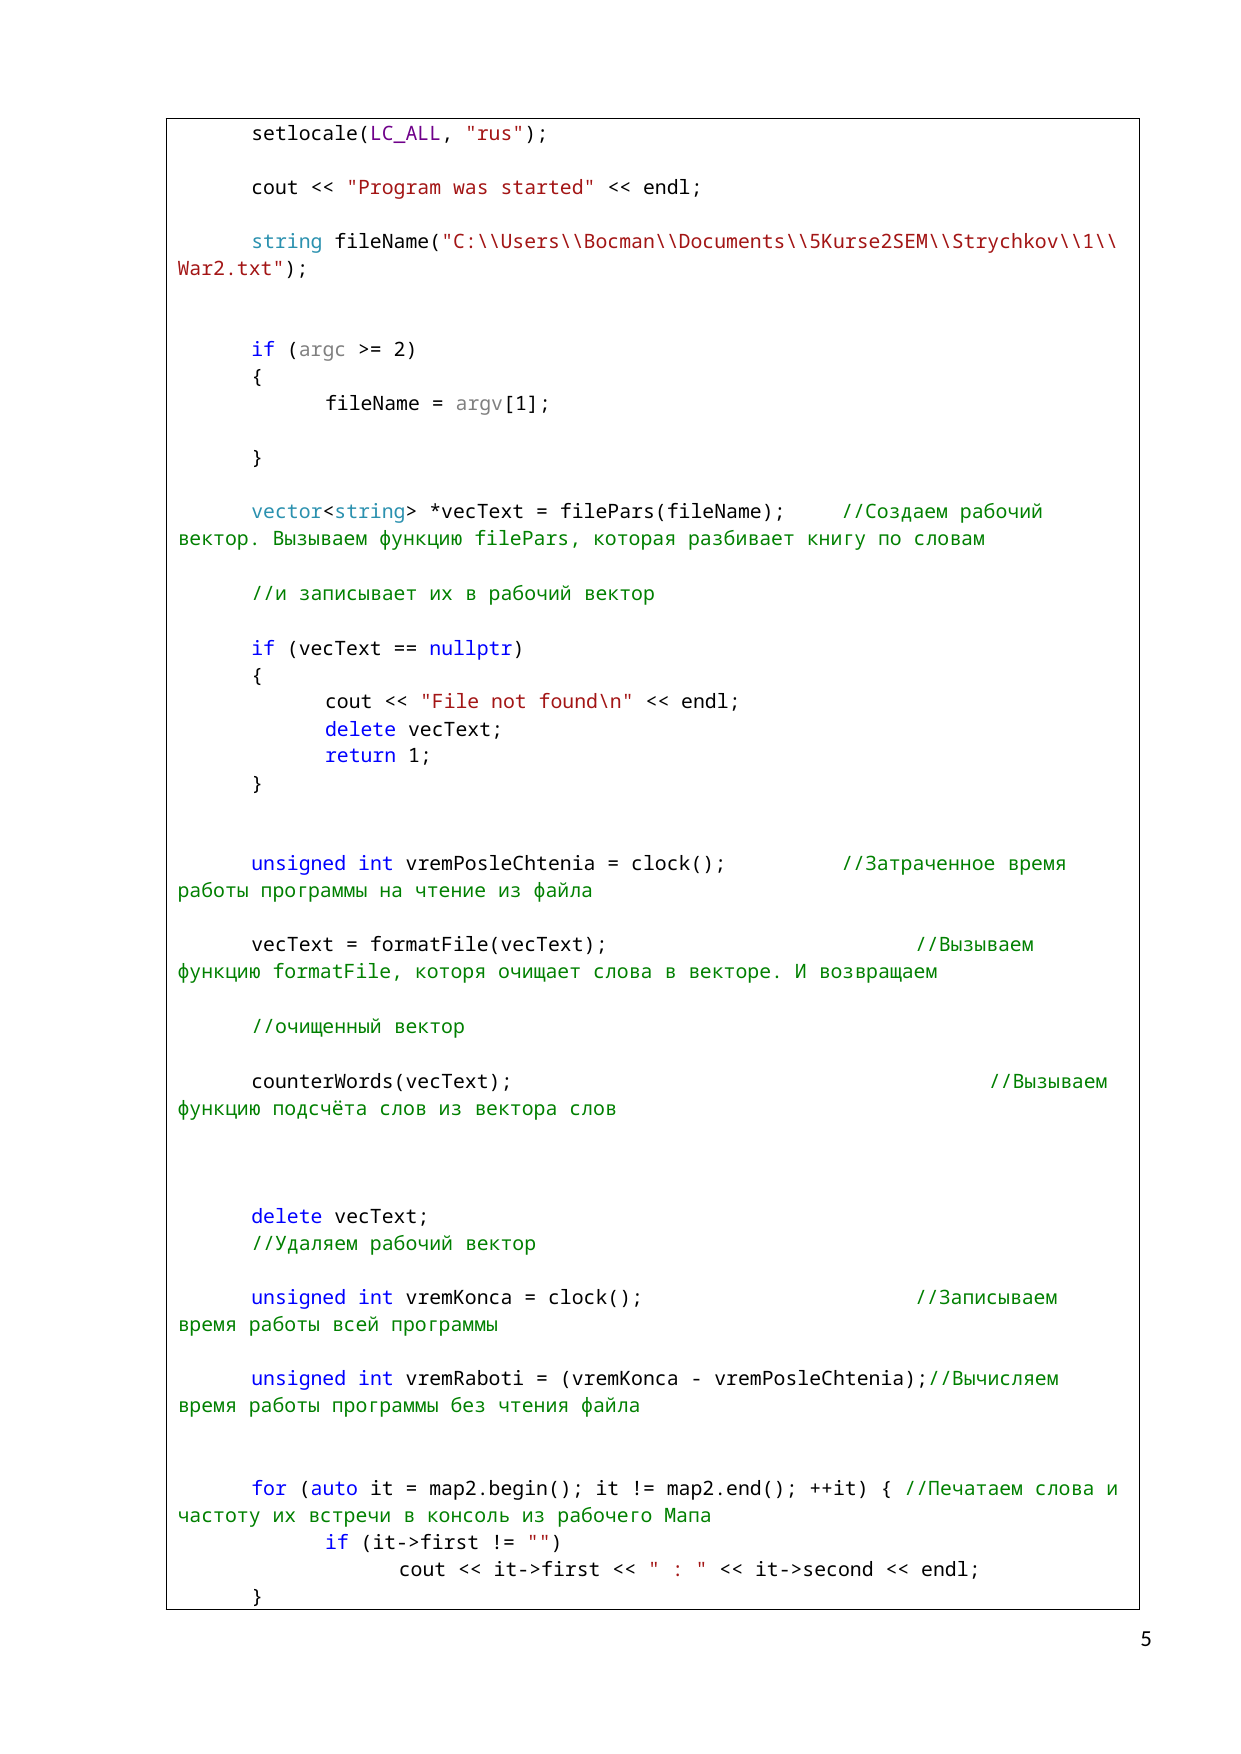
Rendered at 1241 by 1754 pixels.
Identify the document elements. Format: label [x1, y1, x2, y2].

table_header [167, 119, 1139, 1609]
